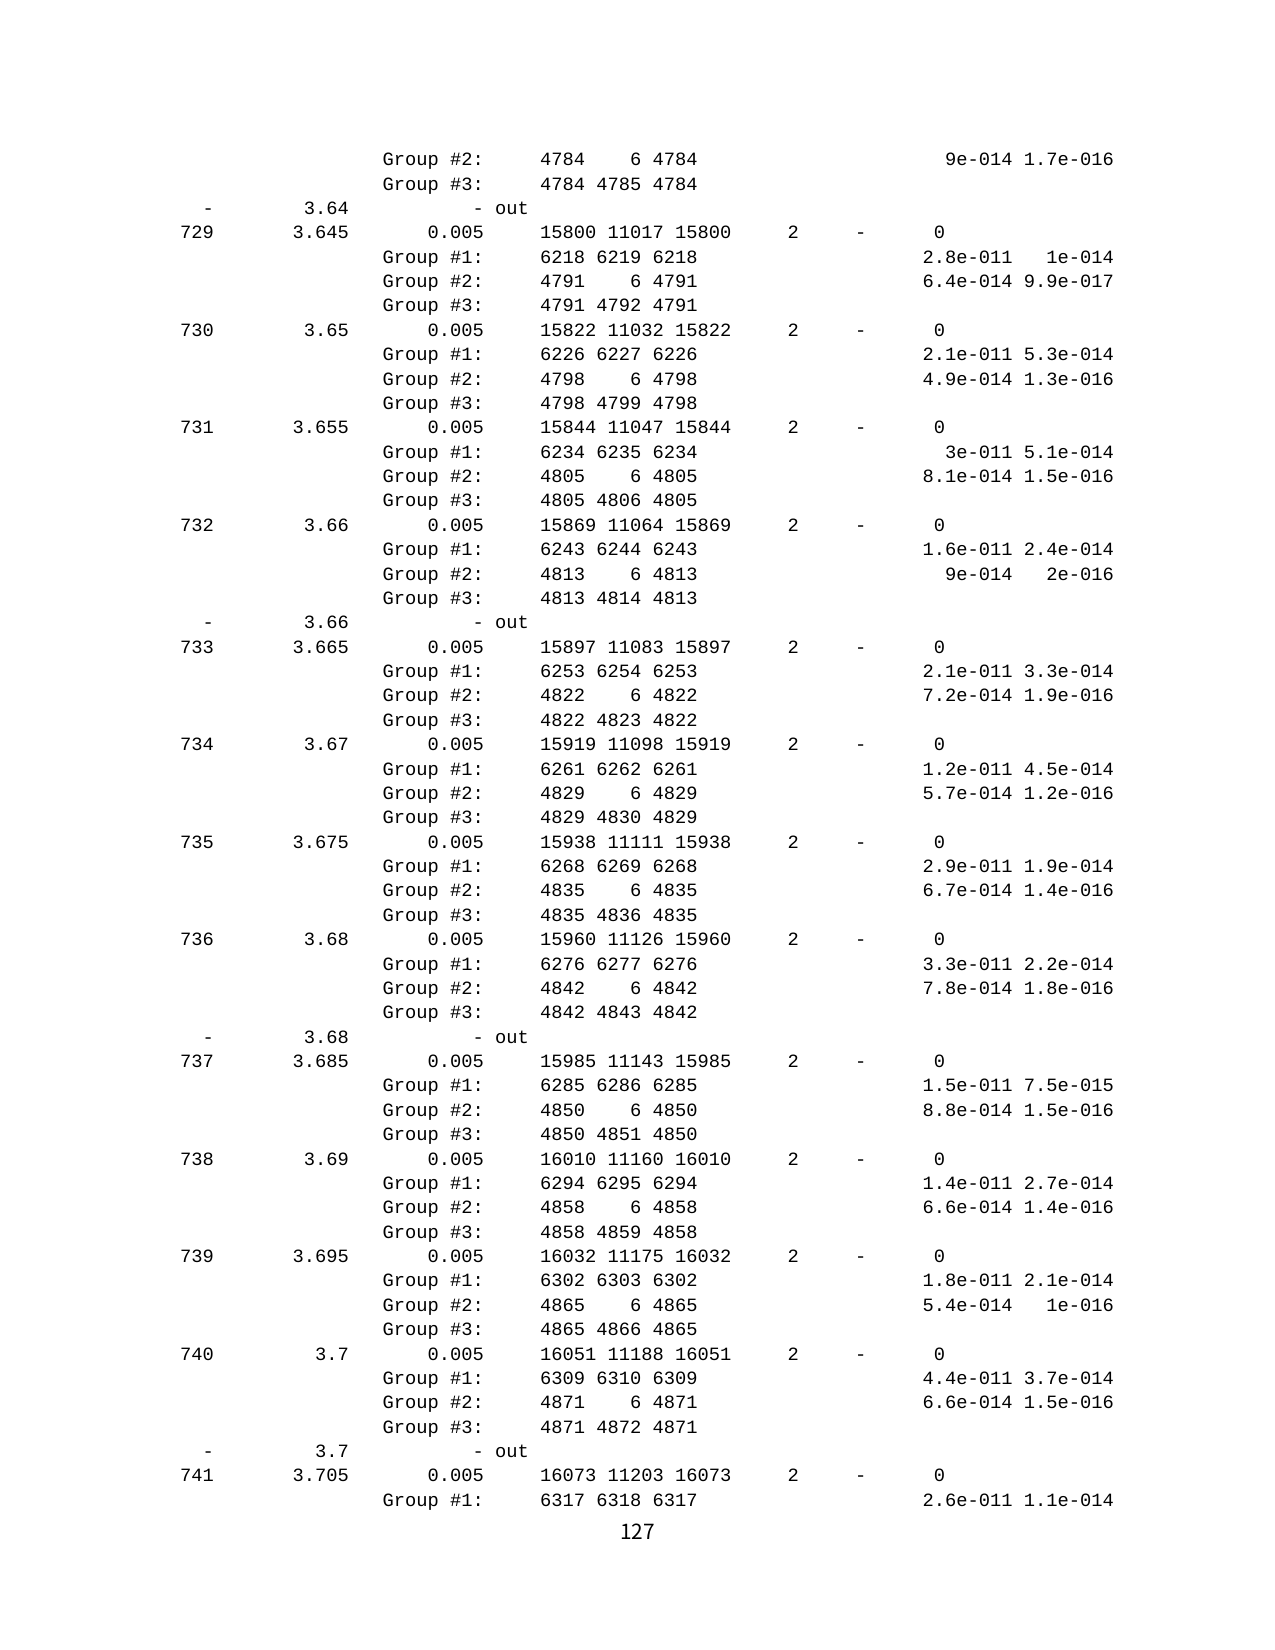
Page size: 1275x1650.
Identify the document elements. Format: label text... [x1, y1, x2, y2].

text Group #1: 6268 6269 6268 2.9e-011 1.9e-014 [169, 857, 1125, 878]
text Group #2: 4842 6 4842 7.8e-014 1.8e-016 [169, 979, 1125, 1000]
text 737 3.685 0.005 15985 11143 15985 2 - 0 [169, 1052, 1125, 1073]
text Group #3: 4842 4843 4842 [169, 1003, 1125, 1024]
text Group #2: 4784 6 4784 9e-014 1.7e-016 [169, 150, 1125, 171]
text 736 3.68 0.005 15960 11126 15960 2 - 0 [169, 930, 1125, 951]
text Group #3: 4835 4836 4835 [169, 906, 1125, 927]
text Group #2: 4791 6 4791 6.4e-014 9.9e-017 [169, 272, 1125, 293]
text Group #1: 6317 6318 6317 2.6e-011 1.1e-014 [169, 1491, 1125, 1512]
text Group #1: 6285 6286 6285 1.5e-011 7.5e-015 [169, 1076, 1125, 1097]
text Group #3: 4805 4806 4805 [169, 491, 1125, 512]
text 738 3.69 0.005 16010 11160 16010 2 - 0 [169, 1149, 1125, 1171]
text 733 3.665 0.005 15897 11083 15897 2 - 0 [169, 637, 1125, 659]
text Group #1: 6218 6219 6218 2.8e-011 1e-014 [169, 247, 1125, 269]
text Group #2: 4813 6 4813 9e-014 2e-016 [169, 564, 1125, 586]
text - 3.64 - out [169, 199, 1125, 220]
text 741 3.705 0.005 16073 11203 16073 2 - 0 [169, 1466, 1125, 1487]
text Group #1: 6234 6235 6234 3e-011 5.1e-014 [169, 442, 1125, 464]
text Group #2: 4865 6 4865 5.4e-014 1e-016 [169, 1296, 1125, 1317]
text 731 3.655 0.005 15844 11047 15844 2 - 0 [169, 418, 1125, 439]
text 730 3.65 0.005 15822 11032 15822 2 - 0 [169, 321, 1125, 342]
text Group #3: 4784 4785 4784 [169, 174, 1125, 196]
text 739 3.695 0.005 16032 11175 16032 2 - 0 [169, 1247, 1125, 1268]
text 740 3.7 0.005 16051 11188 16051 2 - 0 [169, 1344, 1125, 1366]
text Group #3: 4829 4830 4829 [169, 808, 1125, 829]
text Group #2: 4835 6 4835 6.7e-014 1.4e-016 [169, 881, 1125, 902]
text 729 3.645 0.005 15800 11017 15800 2 - 0 [169, 223, 1125, 244]
text Group #1: 6302 6303 6302 1.8e-011 2.1e-014 [169, 1271, 1125, 1292]
text Group #2: 4829 6 4829 5.7e-014 1.2e-016 [169, 784, 1125, 805]
text Group #2: 4858 6 4858 6.6e-014 1.4e-016 [169, 1198, 1125, 1219]
text - 3.66 - out [169, 613, 1125, 634]
text Group #1: 6294 6295 6294 1.4e-011 2.7e-014 [169, 1174, 1125, 1195]
text Group #2: 4798 6 4798 4.9e-014 1.3e-016 [169, 369, 1125, 391]
text Group #3: 4865 4866 4865 [169, 1320, 1125, 1341]
text Group #2: 4805 6 4805 8.1e-014 1.5e-016 [169, 467, 1125, 488]
text Group #3: 4850 4851 4850 [169, 1125, 1125, 1146]
text Group #2: 4850 6 4850 8.8e-014 1.5e-016 [169, 1101, 1125, 1122]
text 734 3.67 0.005 15919 11098 15919 2 - 0 [169, 735, 1125, 756]
text - 3.7 - out [169, 1442, 1125, 1463]
text Group #1: 6261 6262 6261 1.2e-011 4.5e-014 [169, 759, 1125, 781]
text Group #1: 6309 6310 6309 4.4e-011 3.7e-014 [169, 1369, 1125, 1390]
text Group #3: 4858 4859 4858 [169, 1222, 1125, 1244]
text Group #3: 4871 4872 4871 [169, 1417, 1125, 1439]
text Group #1: 6253 6254 6253 2.1e-011 3.3e-014 [169, 662, 1125, 683]
text Group #3: 4813 4814 4813 [169, 589, 1125, 610]
text Group #1: 6276 6277 6276 3.3e-011 2.2e-014 [169, 954, 1125, 976]
text Group #2: 4822 6 4822 7.2e-014 1.9e-016 [169, 686, 1125, 707]
text - 3.68 - out [169, 1027, 1125, 1049]
text Group #3: 4798 4799 4798 [169, 394, 1125, 415]
text 732 3.66 0.005 15869 11064 15869 2 - 0 [169, 516, 1125, 537]
text Group #3: 4822 4823 4822 [169, 711, 1125, 732]
text Group #1: 6243 6244 6243 1.6e-011 2.4e-014 [169, 540, 1125, 561]
text 735 3.675 0.005 15938 11111 15938 2 - 0 [169, 832, 1125, 854]
text Group #2: 4871 6 4871 6.6e-014 1.5e-016 [169, 1393, 1125, 1414]
text Group #1: 6226 6227 6226 2.1e-011 5.3e-014 [169, 345, 1125, 366]
text Group #3: 4791 4792 4791 [169, 296, 1125, 317]
